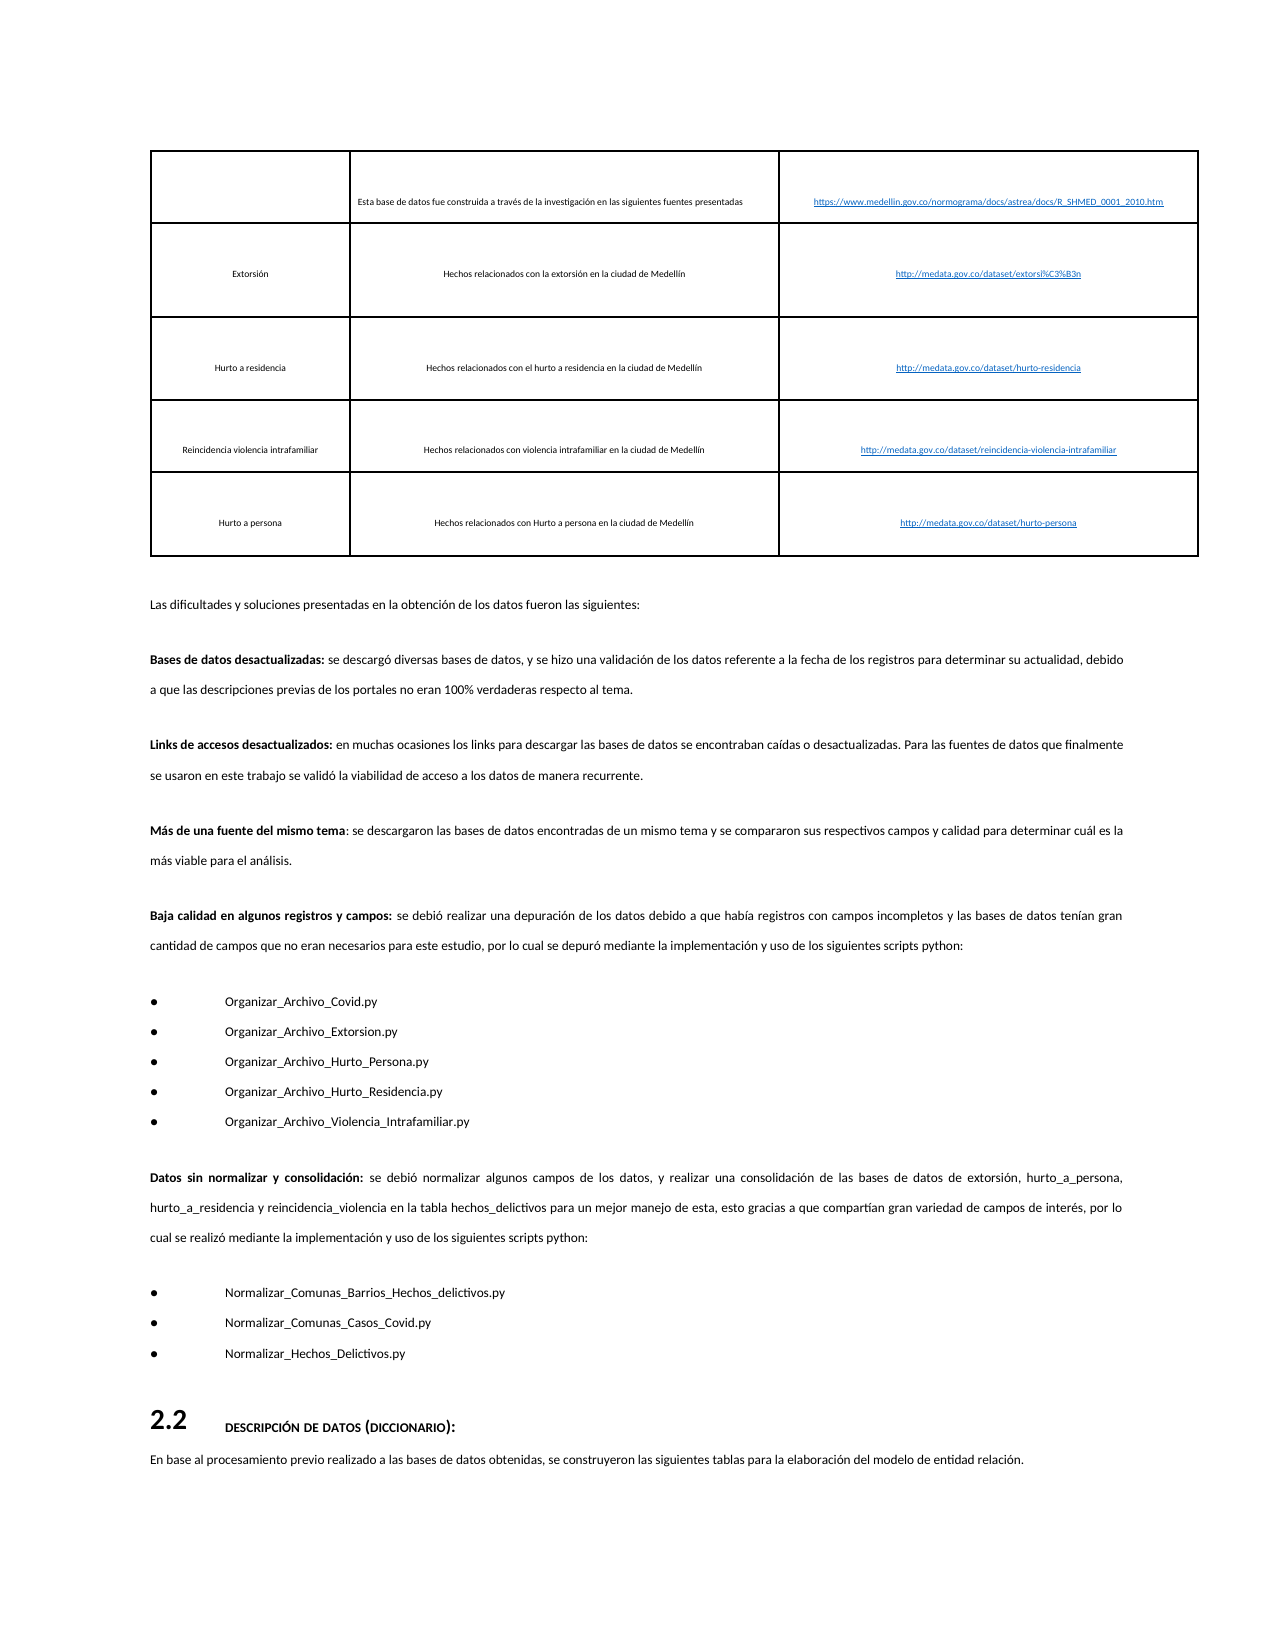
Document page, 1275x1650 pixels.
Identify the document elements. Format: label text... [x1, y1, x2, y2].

table_cell Hechos relacionados con el hurto a residencia en la ciudad de Medellín [351, 318, 778, 399]
list Organizar_Archivo_Hurto_Persona.py [150, 1042, 1125, 1070]
table_cell Hechos relacionados con la extorsión en la ciudad de Medellín [351, 224, 778, 316]
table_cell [152, 152, 349, 222]
table_cell http://medata.gov.co/dataset/extorsi%C3%B3n [780, 224, 1197, 316]
table_cell http://medata.gov.co/dataset/reincidencia-violencia-intrafamiliar [780, 401, 1197, 471]
list Normalizar_Hechos_Delictivos.py [150, 1333, 1125, 1361]
list Organizar_Archivo_Covid.py [150, 981, 1125, 1009]
text Links de accesos desactualizados: en muchas ocasiones los links para descargar las bases de datos se encontraban caídas o desactualizadas. Para las fuentes de datos que finalmente se usaron en este trabajo se validó la viabilidad de acceso a los datos de manera recurrente. [150, 725, 1125, 783]
table_cell Reincidencia violencia intrafamiliar [152, 401, 349, 471]
list Organizar_Archivo_Hurto_Residencia.py [150, 1072, 1125, 1100]
list Normalizar_Comunas_Barrios_Hechos_delictivos.py [150, 1273, 1125, 1301]
list Organizar_Archivo_Extorsion.py [150, 1011, 1125, 1039]
text En base al procesamiento previo realizado a las bases de datos obtenidas, se construyeron las siguientes tablas para la elaboración del modelo de entidad relación. [150, 1439, 1125, 1467]
text Datos sin normalizar y consolidación: se debió normalizar algunos campos de los datos, y realizar una consolidación de las bases de datos de extorsión, hurto_a_persona, hurto_a_residencia y reincidencia_violencia en la tabla hechos_delictivos para un mejor manejo de esta, esto gracias a que compartían gran variedad de campos de interés, por lo cual se realizó mediante la implementación y uso de los siguientes scripts python: [150, 1157, 1125, 1246]
table_cell http://medata.gov.co/dataset/hurto-persona [780, 473, 1197, 555]
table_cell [351, 152, 778, 222]
table_cell Hurto a persona [152, 473, 349, 555]
table_cell Hechos relacionados con violencia intrafamiliar en la ciudad de Medellín [351, 401, 778, 471]
table_cell Hurto a residencia [152, 318, 349, 399]
text Baja calidad en algunos registros y campos: se debió realizar una depuración de los datos debido a que había registros con campos incompletos y las bases de datos tenían gran cantidad de campos que no eran necesarios para este estudio, por lo cual se depuró mediante la implementación y uso de los siguientes scripts python: [150, 896, 1125, 954]
table_cell Extorsión [152, 224, 349, 316]
text Más de una fuente del mismo tema: se descargaron las bases de datos encontradas de un mismo tema y se compararon sus respectivos campos y calidad para determinar cuál es la más viable para el análisis. [150, 810, 1125, 869]
list Normalizar_Comunas_Casos_Covid.py [150, 1303, 1125, 1331]
list descripción de datos (diccionario): [150, 1401, 1125, 1437]
table_cell http://medata.gov.co/dataset/hurto-residencia [780, 318, 1197, 399]
text Las dificultades y soluciones presentadas en la obtención de los datos fueron las siguientes: [150, 584, 1125, 612]
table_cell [780, 152, 1197, 222]
list Organizar_Archivo_Violencia_Intrafamiliar.py [150, 1102, 1125, 1130]
text Bases de datos desactualizadas: se descargó diversas bases de datos, y se hizo una validación de los datos referente a la fecha de los registros para determinar su actualidad, debido a que las descripciones previas de los portales no eran 100% verdaderas respecto al tema. [150, 639, 1125, 698]
table_cell Hechos relacionados con Hurto a persona en la ciudad de Medellín [351, 473, 778, 555]
